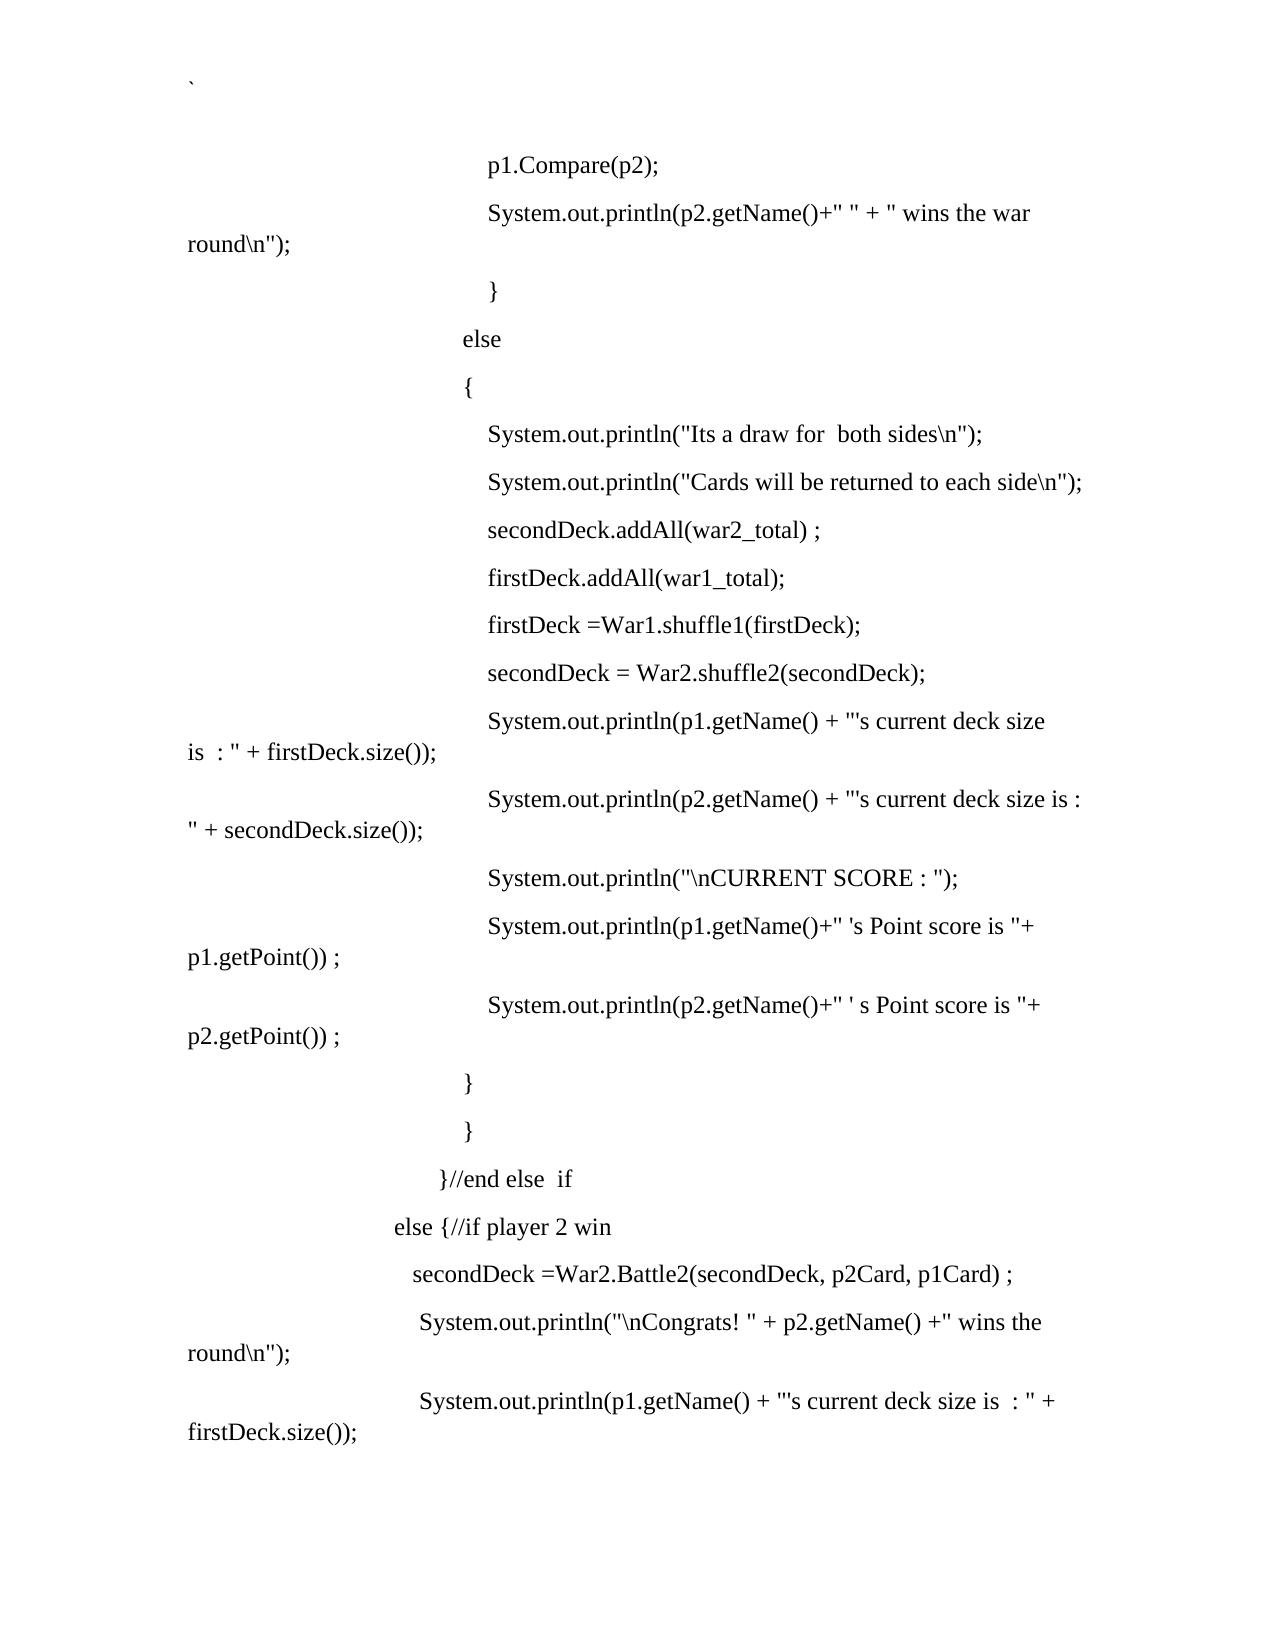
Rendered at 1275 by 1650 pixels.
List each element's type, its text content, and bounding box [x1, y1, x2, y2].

text } [187, 276, 1087, 305]
text System.out.println("\nCURRENT SCORE : "); [187, 863, 1087, 892]
text System.out.println(p2.getName()+" ' s Point score is "+ p2.getPoint()) ; [187, 990, 1087, 1049]
text System.out.println(p2.getName()+" " + " wins the war round\n"); [187, 198, 1087, 257]
text { [187, 372, 1087, 401]
text else {//if player 2 win [187, 1212, 1087, 1240]
text }//end else if [187, 1164, 1087, 1193]
text firstDeck.addAll(war1_total); [187, 563, 1087, 591]
text } [187, 1068, 1087, 1097]
text else [187, 324, 1087, 353]
text } [187, 1116, 1087, 1145]
text System.out.println(p1.getName()+" 's Point score is "+ p1.getPoint()) ; [187, 911, 1087, 971]
text p1.Compare(p2); [187, 150, 1087, 179]
text firstDeck =War1.shuffle1(firstDeck); [187, 610, 1087, 639]
text secondDeck.addAll(war2_total) ; [187, 515, 1087, 544]
text secondDeck =War2.Battle2(secondDeck, p2Card, p1Card) ; [187, 1259, 1087, 1288]
text System.out.println("Cards will be returned to each side\n"); [187, 467, 1087, 496]
text System.out.println("Its a draw for both sides\n"); [187, 419, 1087, 448]
text secondDeck = War2.shuffle2(secondDeck); [187, 658, 1087, 687]
text System.out.println("\nCongrats! " + p2.getName() +" wins the round\n"); [187, 1307, 1087, 1367]
text System.out.println(p1.getName() + "'s current deck size is : " + firstDeck.size()); [187, 1386, 1087, 1446]
text System.out.println(p2.getName() + "'s current deck size is : " + secondDeck.size()); [187, 784, 1087, 844]
text System.out.println(p1.getName() + "'s current deck size is : " + firstDeck.size()); [187, 706, 1087, 766]
